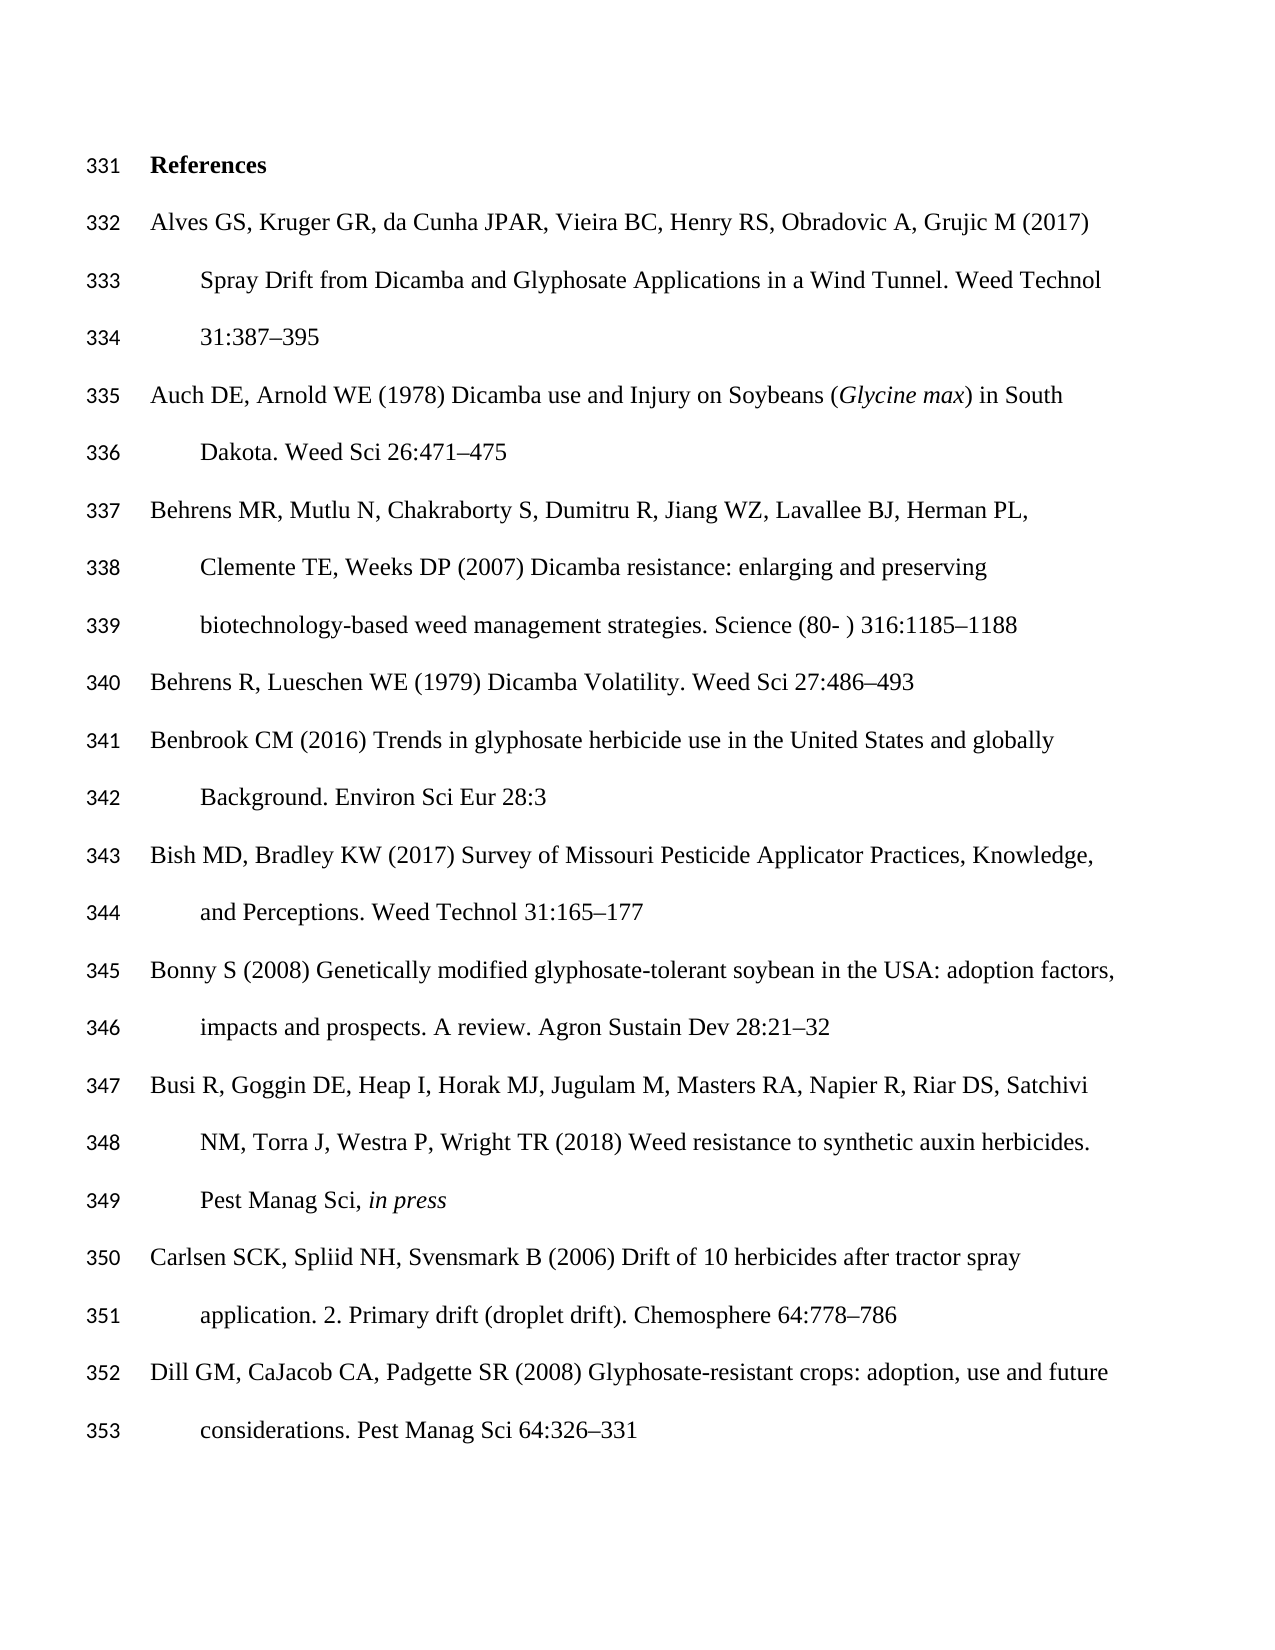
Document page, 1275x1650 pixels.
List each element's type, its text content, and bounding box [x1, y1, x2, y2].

text Dill GM, CaJacob CA, Padgette SR (2008) Glyphosate-resistant crops: adoption, use and future considerations. Pest Manag Sci 64:326–331 [150, 1357, 1125, 1444]
text Busi R, Goggin DE, Heap I, Horak MJ, Jugulam M, Masters RA, Napier R, Riar DS, Satchivi NM, Torra J, Westra P, Wright TR (2018) Weed resistance to synthetic auxin herbicides. Pest Manag Sci, in press [150, 1070, 1125, 1214]
text Benbrook CM (2016) Trends in glyphosate herbicide use in the United States and globally Background. Environ Sci Eur 28:3 [150, 725, 1125, 811]
text Carlsen SCK, Spliid NH, Svensmark B (2006) Drift of 10 herbicides after tractor spray application. 2. Primary drift (droplet drift). Chemosphere 64:778–786 [150, 1242, 1125, 1329]
text Behrens R, Lueschen WE (1979) Dicamba Volatility. Weed Sci 27:486–493 [150, 667, 1125, 696]
text References [150, 150, 1125, 179]
text Bonny S (2008) Genetically modified glyphosate-tolerant soybean in the USA: adoption factors, impacts and prospects. A review. Agron Sustain Dev 28:21–32 [150, 955, 1125, 1041]
text Auch DE, Arnold WE (1978) Dicamba use and Injury on Soybeans (Glycine max) in South Dakota. Weed Sci 26:471–475 [150, 380, 1125, 466]
text Behrens MR, Mutlu N, Chakraborty S, Dumitru R, Jiang WZ, Lavallee BJ, Herman PL, Clemente TE, Weeks DP (2007) Dicamba resistance: enlarging and preserving biotechnology-based weed management strategies. Science (80- ) 316:1185–1188 [150, 495, 1125, 639]
text Bish MD, Bradley KW (2017) Survey of Missouri Pesticide Applicator Practices, Knowledge, and Perceptions. Weed Technol 31:165–177 [150, 840, 1125, 926]
text Alves GS, Kruger GR, da Cunha JPAR, Vieira BC, Henry RS, Obradovic A, Grujic M (2017) Spray Drift from Dicamba and Glyphosate Applications in a Wind Tunnel. Weed Technol 31:387–395 [150, 207, 1125, 351]
